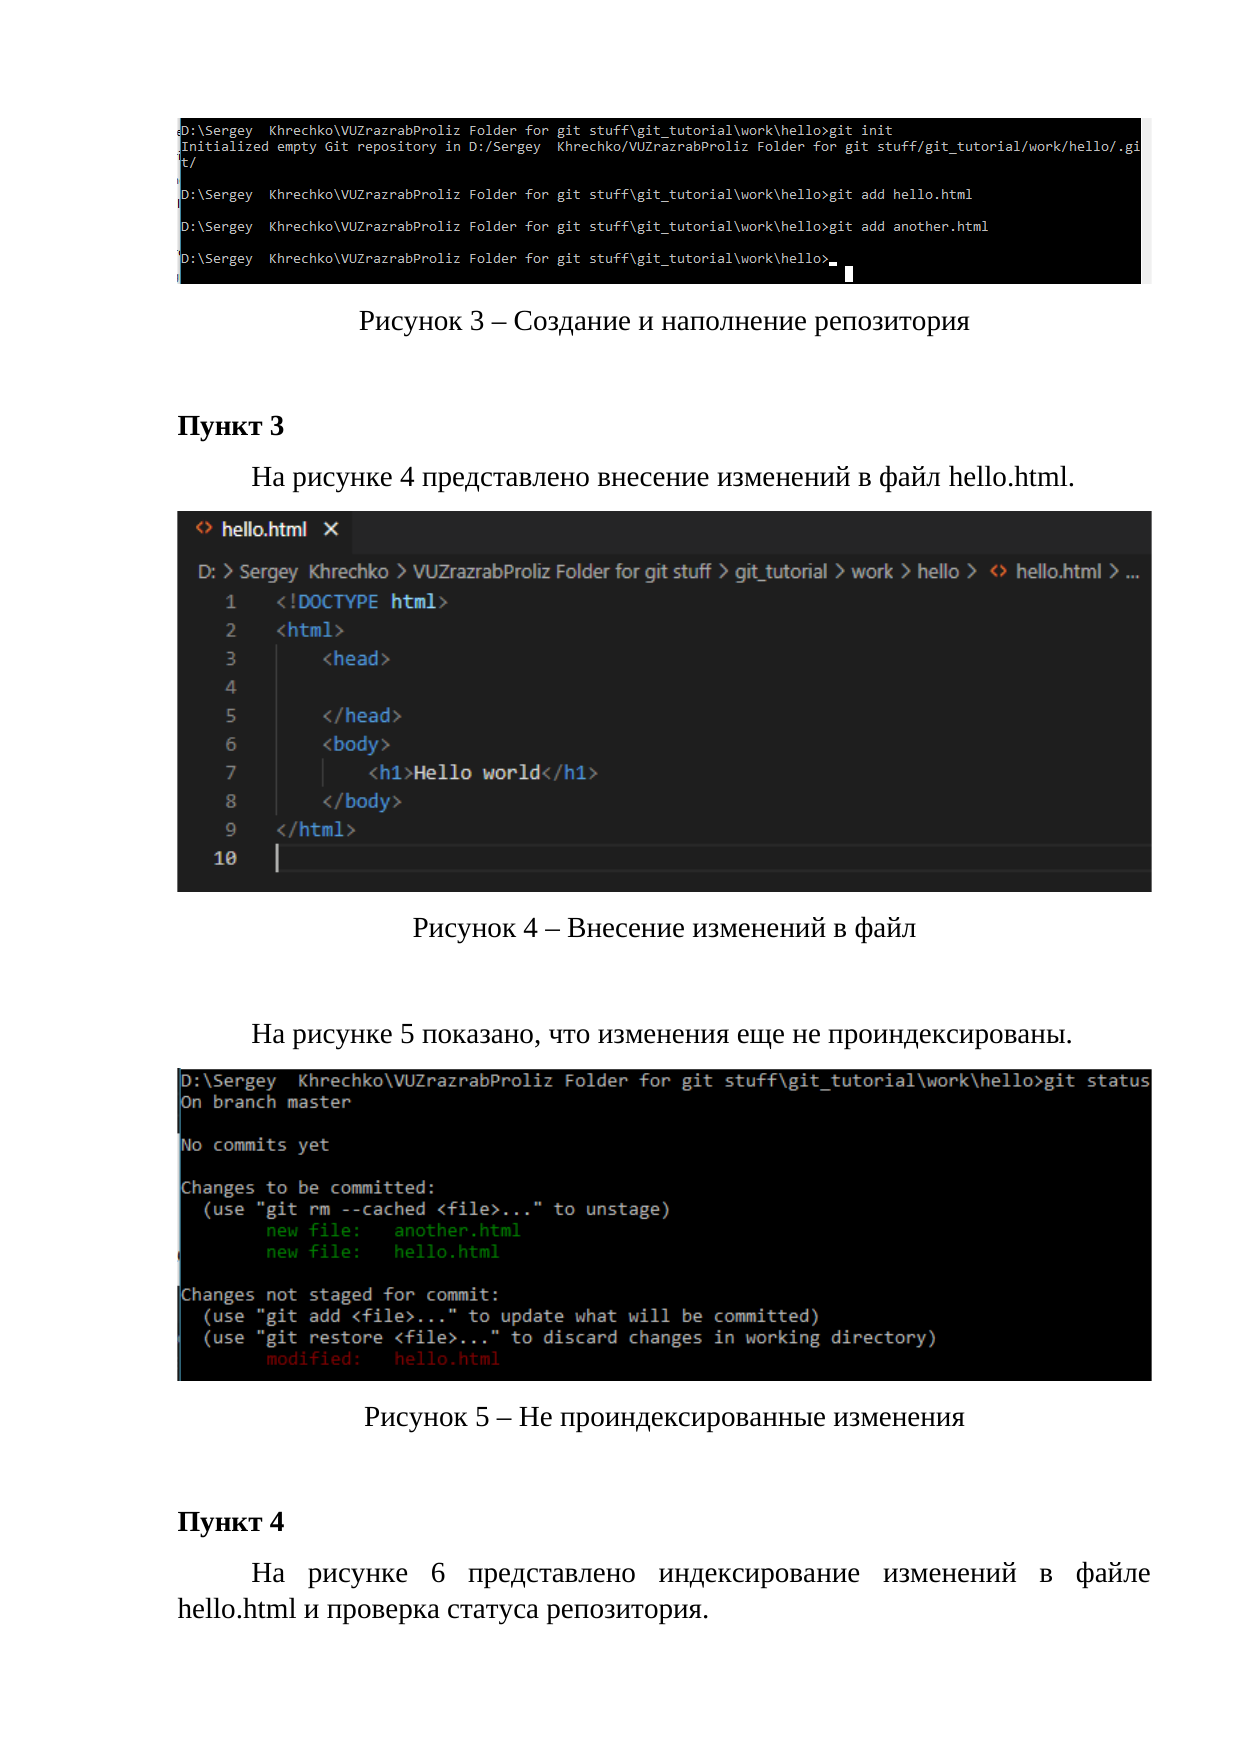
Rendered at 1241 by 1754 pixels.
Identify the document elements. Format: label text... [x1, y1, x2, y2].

text Рисунок 5 – Не проиндексированные изменения [177, 1399, 1152, 1432]
picture [177, 118, 1152, 284]
subtitle Пункт 4 [177, 1504, 1152, 1538]
text На рисунке 5 показано, что изменения еще не проиндексированы. [177, 1016, 1152, 1049]
text На рисунке 6 представлено индексирование изменений в файле hello.html и проверка статуса репозитория. [177, 1555, 1152, 1624]
picture [177, 1068, 1152, 1381]
subtitle Пункт 3 [177, 408, 1152, 442]
text Рисунок 3 – Создание и наполнение репозитория [177, 303, 1152, 336]
picture [177, 511, 1152, 892]
text На рисунке 4 представлено внесение изменений в файл hello.html. [177, 459, 1152, 492]
text Рисунок 4 – Внесение изменений в файл [177, 910, 1152, 944]
